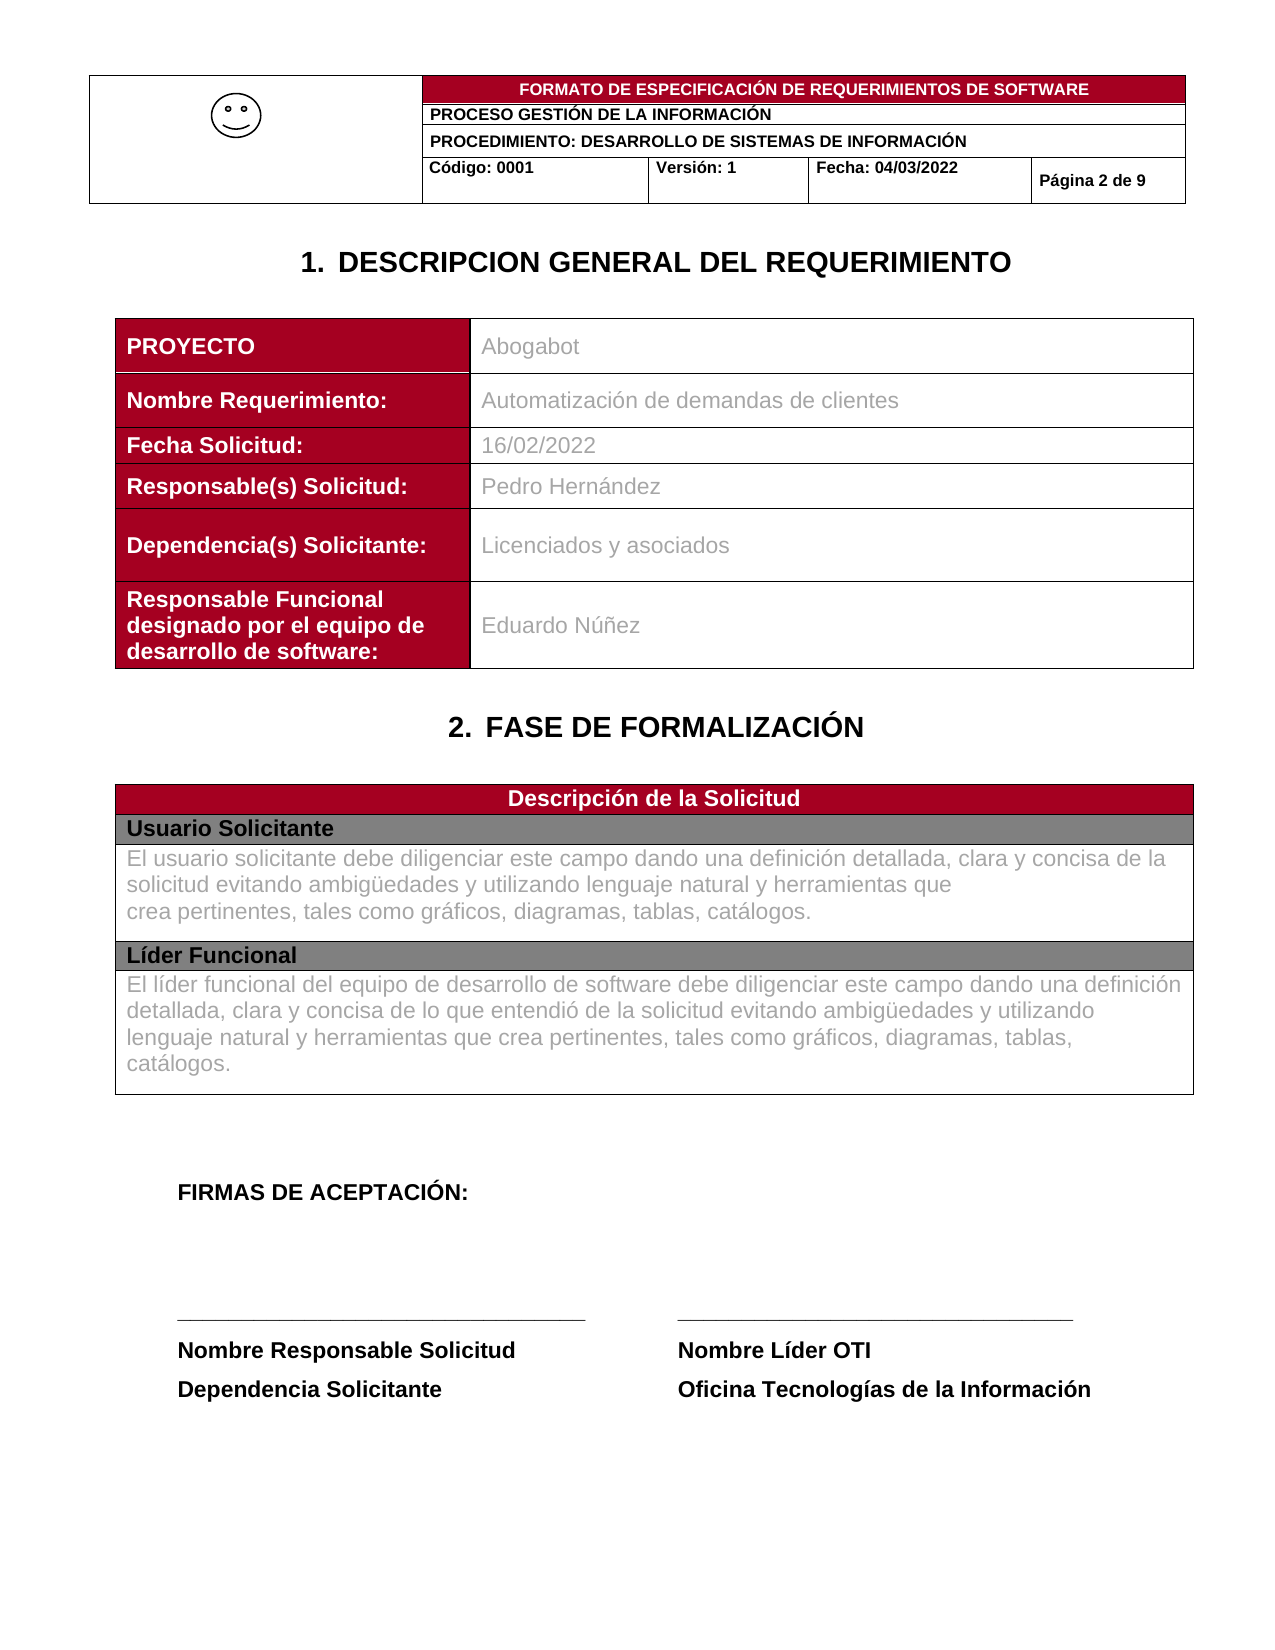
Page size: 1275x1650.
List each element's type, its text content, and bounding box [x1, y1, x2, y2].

table_cell Eduardo Núñez [471, 582, 1193, 668]
table_cell Pedro Hernández [471, 464, 1193, 508]
table_cell 16/02/2022 [471, 428, 1193, 463]
table_cell Nombre Requerimiento: [116, 374, 469, 427]
table_cell El líder funcional del equipo de desarrollo de software debe diligenciar este campo dando una definición detallada, clara y concisa de lo que entendió de la solicitud evitando ambigüedades y utilizando lenguaje natural y herramientas que crea pertinentes, tales como gráficos, diagramas, tablas, catálogos. [116, 971, 1193, 1094]
table_cell Automatización de demandas de clientes [471, 374, 1193, 427]
table_cell Responsable(s) Solicitud: [116, 464, 469, 508]
table_cell Dependencia(s) Solicitante: [116, 509, 469, 581]
table_header PROYECTO [116, 319, 469, 372]
table_header Abogabot [471, 319, 1193, 372]
text FIRMAS DE ACEPTACIÓN: [177, 1179, 1098, 1205]
text Dependencia Solicitante Oficina Tecnologías de la Información [177, 1376, 1098, 1403]
table_cell Responsable Funcional designado por el equipo de desarrollo de software: [116, 582, 469, 668]
table_header Descripción de la Solicitud [116, 785, 1193, 814]
table_cell Fecha Solicitud: [116, 428, 469, 463]
table_cell Líder Funcional [116, 942, 1193, 970]
subtitle DESCRIPCION GENERAL DEL REQUERIMIENTO [215, 245, 1098, 278]
text ________________________________ _______________________________ [177, 1297, 1098, 1324]
subtitle FASE DE FORMALIZACIÓN [215, 710, 1098, 744]
table_cell Licenciados y asociados [471, 509, 1193, 581]
table_cell Usuario Solicitante [116, 815, 1193, 844]
table_cell El usuario solicitante debe diligenciar este campo dando una definición detallada, clara y concisa de la solicitud evitando ambigüedades y utilizando lenguaje natural y herramientas que crea pertinentes, tales como gráficos, diagramas, tablas, catálogos. [116, 845, 1193, 941]
text Nombre Responsable Solicitud Nombre Líder OTI [177, 1337, 1098, 1363]
